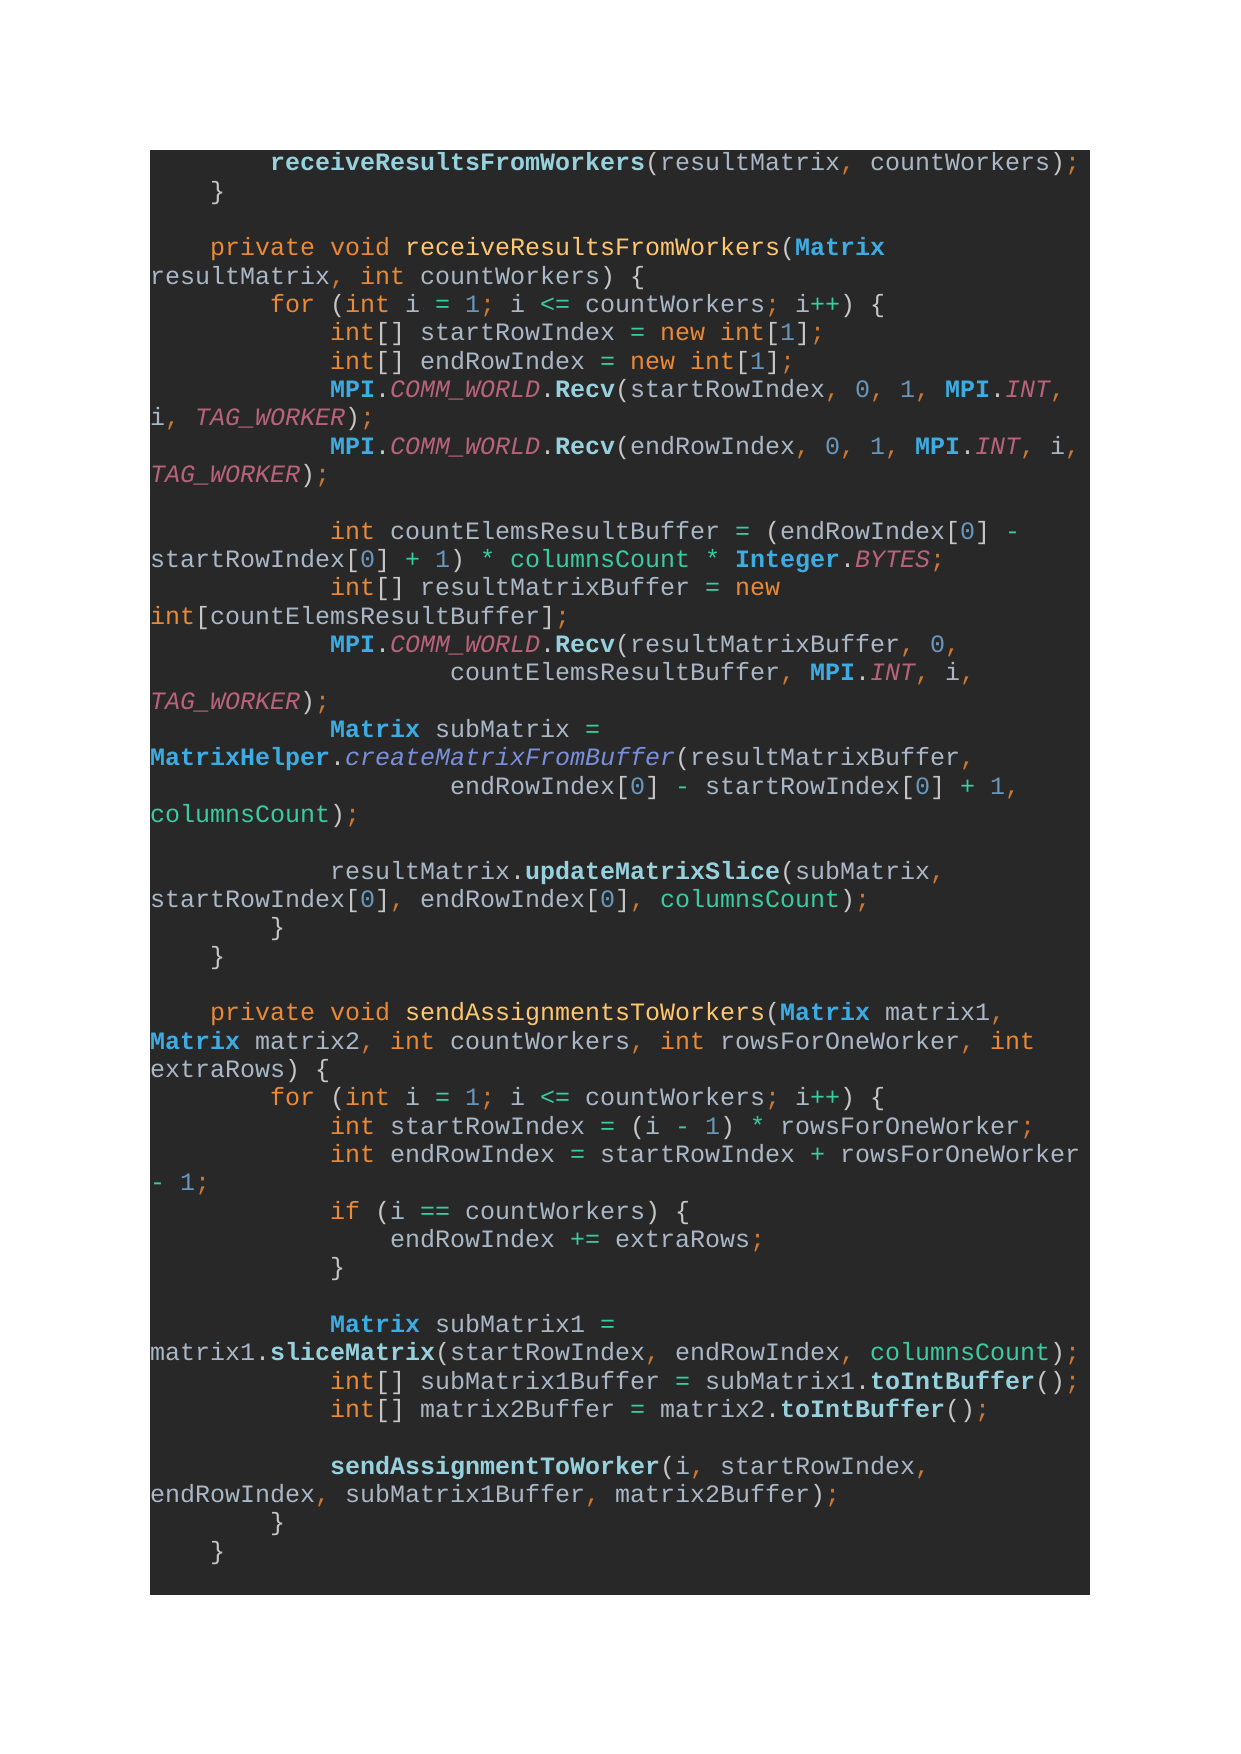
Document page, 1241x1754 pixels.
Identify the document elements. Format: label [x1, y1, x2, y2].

text [150, 150, 1090, 1595]
